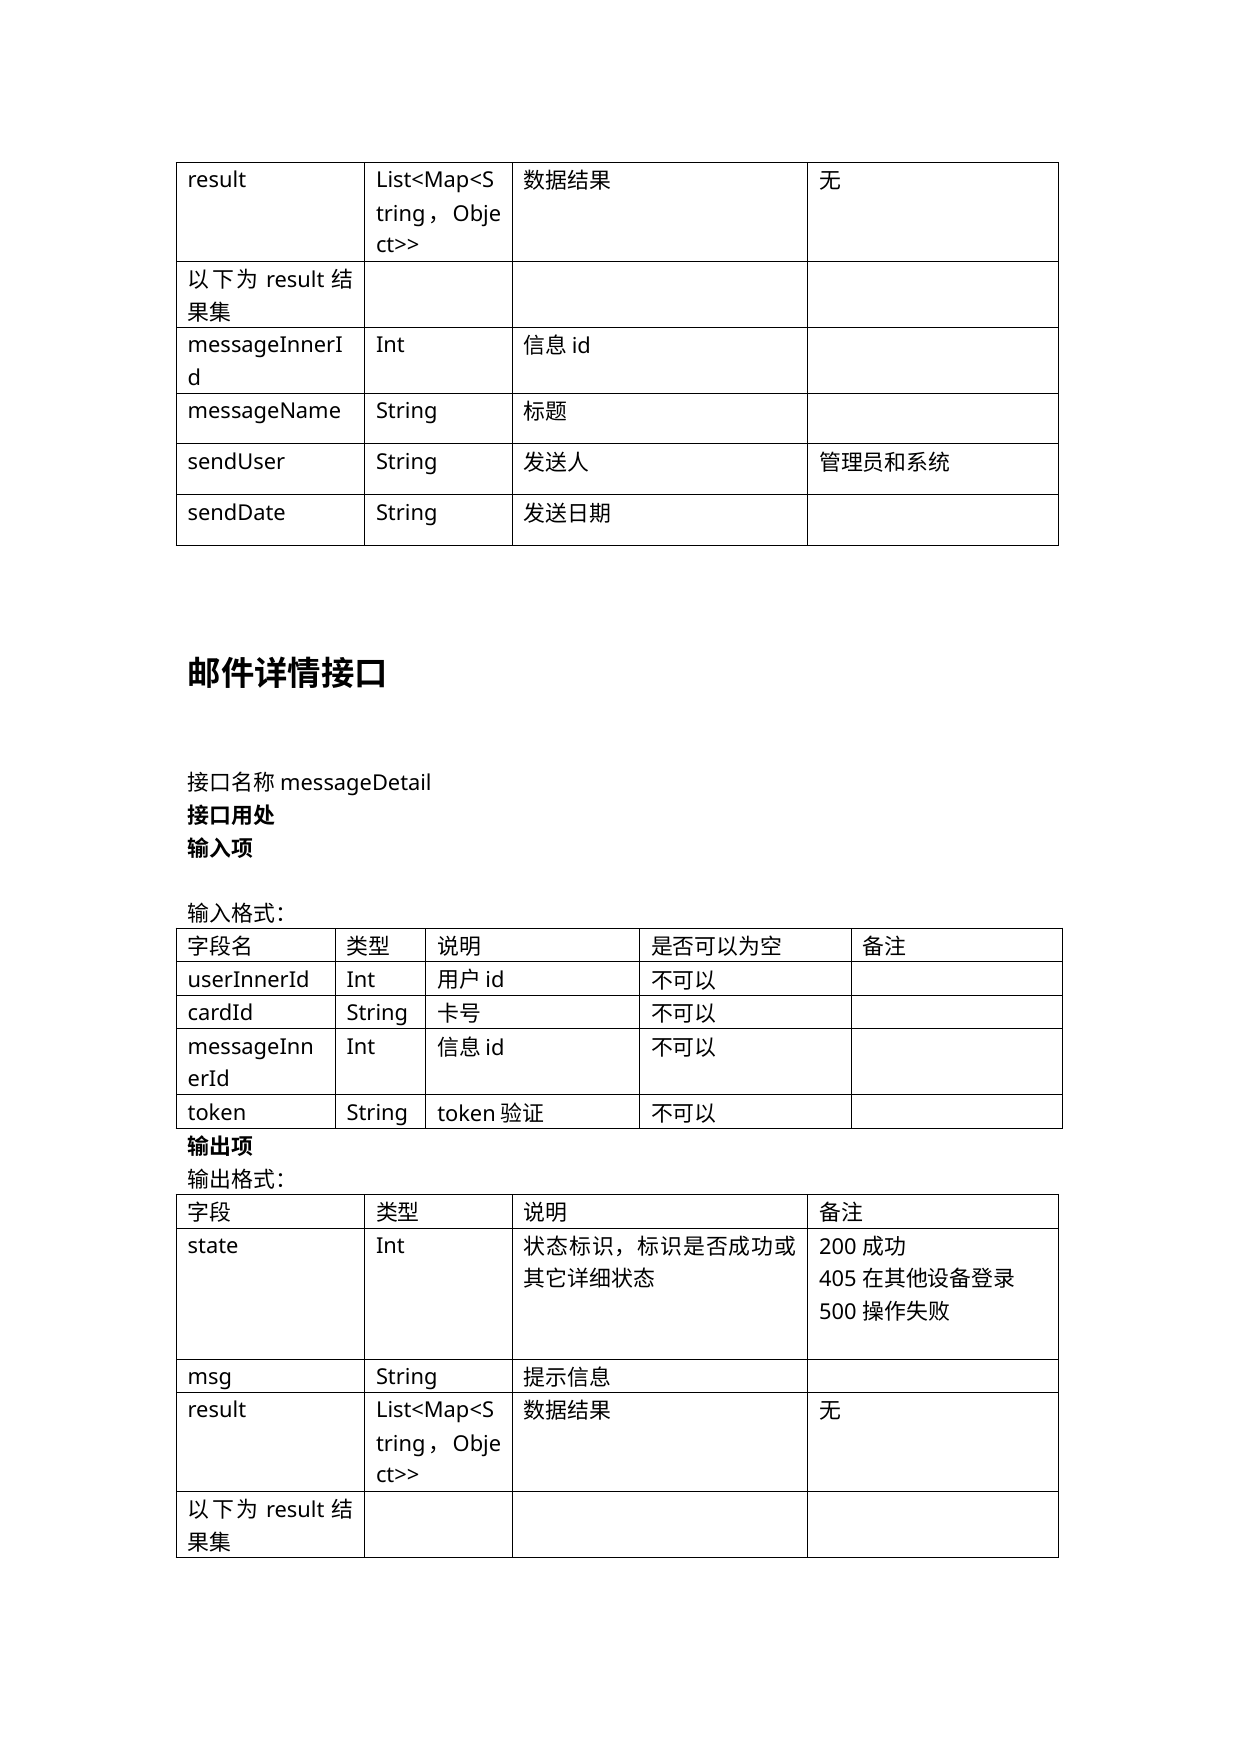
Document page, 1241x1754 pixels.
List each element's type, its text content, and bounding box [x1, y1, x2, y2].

table_cell Int [365, 328, 512, 393]
table_cell String [365, 394, 512, 443]
table_cell 提示信息 [513, 1360, 807, 1392]
table_cell String [365, 1360, 512, 1392]
table_cell [808, 262, 1058, 327]
table_header 备注 [808, 1195, 1058, 1227]
table_header 类型 [336, 929, 425, 961]
table_cell 200 成功 405 在其他设备登录 500 操作失败 [808, 1229, 1058, 1358]
table_cell sendUser [177, 444, 364, 494]
table_cell String [336, 996, 425, 1028]
table_cell messageName [177, 394, 364, 443]
table_cell msg [177, 1360, 364, 1392]
table_cell [852, 996, 1062, 1028]
table_cell sendDate [177, 495, 364, 545]
subtitle 邮件详情接口 [187, 638, 1053, 703]
table_cell 无 [808, 1393, 1058, 1491]
table_cell 管理员和系统 [808, 444, 1058, 494]
text 输出格式： [187, 1161, 1053, 1194]
table_cell 用户id [426, 962, 639, 995]
table_cell 信息id [426, 1029, 639, 1094]
table_cell [852, 1029, 1062, 1094]
table_cell 状态标识，标识是否成功或其它详细状态 [513, 1229, 807, 1358]
table_cell userInnerId [177, 962, 335, 995]
table_cell String [365, 495, 512, 545]
table_cell messageInnerId [177, 328, 364, 393]
table_cell 标题 [513, 394, 807, 443]
table_header 备注 [852, 929, 1062, 961]
table_cell [808, 394, 1058, 443]
table_cell [365, 262, 512, 327]
table_cell 以下为result结果集 [177, 1492, 364, 1557]
table_cell 数据结果 [513, 163, 807, 261]
table_cell [513, 1492, 807, 1557]
text 接口用处 [187, 798, 1053, 830]
table_cell List<Map<String，Object>> [365, 163, 512, 261]
table_cell 数据结果 [513, 1393, 807, 1491]
table_cell token验证 [426, 1095, 639, 1128]
table_cell 发送人 [513, 444, 807, 494]
text 输出项 [187, 1129, 1053, 1161]
table_cell 不可以 [640, 1095, 851, 1128]
table_cell 不可以 [640, 1029, 851, 1094]
table_cell 信息id [513, 328, 807, 393]
table_cell cardId [177, 996, 335, 1028]
table_cell [808, 495, 1058, 545]
table_cell [808, 328, 1058, 393]
table_header 字段 [177, 1195, 364, 1227]
table_cell [808, 1360, 1058, 1392]
table_cell String [336, 1095, 425, 1128]
table_cell List<Map<String，Object>> [365, 1393, 512, 1491]
table_cell Int [336, 962, 425, 995]
table_header 说明 [426, 929, 639, 961]
table_cell token [177, 1095, 335, 1128]
table_cell state [177, 1229, 364, 1358]
text 输入格式： [187, 895, 1053, 928]
table_cell result [177, 163, 364, 261]
table_cell messageInnerId [177, 1029, 335, 1094]
table_cell result [177, 1393, 364, 1491]
table_header 是否可以为空 [640, 929, 851, 961]
table_header 说明 [513, 1195, 807, 1227]
table_header 类型 [365, 1195, 512, 1227]
table_cell 卡号 [426, 996, 639, 1028]
table_cell Int [336, 1029, 425, 1094]
table_header 字段名 [177, 929, 335, 961]
table_cell String [365, 444, 512, 494]
table_cell 以下为result结果集 [177, 262, 364, 327]
table_cell Int [365, 1229, 512, 1358]
table_cell 不可以 [640, 962, 851, 995]
table_cell 发送日期 [513, 495, 807, 545]
table_cell 不可以 [640, 996, 851, 1028]
table_cell [513, 262, 807, 327]
text 输入项 [187, 830, 1053, 863]
table_cell [365, 1492, 512, 1557]
table_cell [852, 962, 1062, 995]
text 接口名称 messageDetail [187, 765, 1053, 798]
table_cell 无 [808, 163, 1058, 261]
table_cell [808, 1492, 1058, 1557]
table_cell [852, 1095, 1062, 1128]
